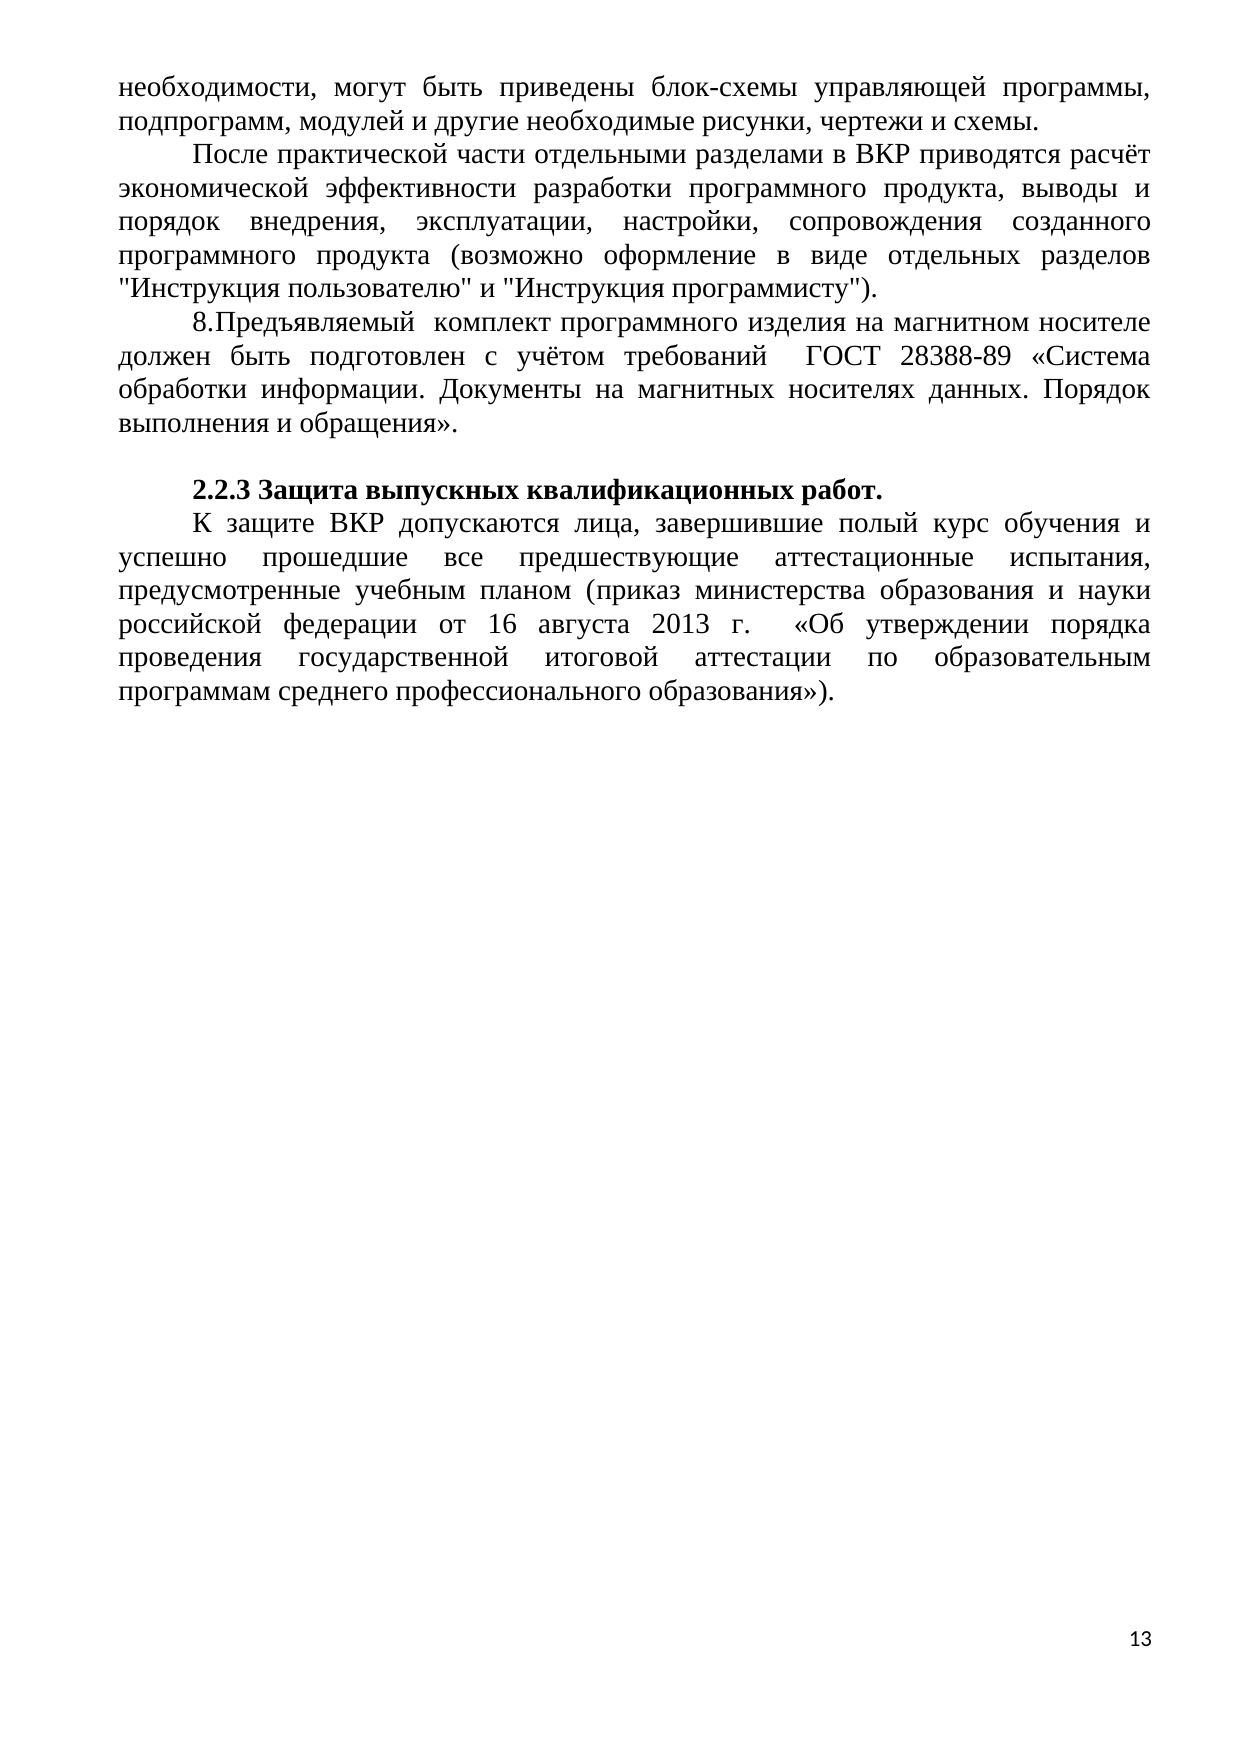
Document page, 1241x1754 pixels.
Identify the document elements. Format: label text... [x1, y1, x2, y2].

list Предъявляемый комплект программного изделия на магнитном носителе должен быть подготовлен с учётом требований ГОСТ 28388-89 «Система обработки информации. Документы на магнитных носителях данных. Порядок выполнения и обращения». [118, 304, 1152, 438]
text 2.2.3 Защита выпускных квалификационных работ. [118, 472, 1152, 505]
text К защите ВКР допускаются лица, завершившие полый курс обучения и успешно прошедшие все предшествующие аттестационные испытания, предусмотренные учебным планом (приказ министерства образования и науки российской федерации от 16 августа 2013 г. «Об утверждении порядка проведения государственной итоговой аттестации по образовательным программам среднего профессионального образования»). [118, 505, 1152, 707]
text После практической части отдельными разделами в ВКР приводятся расчёт экономической эффективности разработки программного продукта, выводы и порядок внедрения, эксплуатации, настройки, сопровождения созданного программного продукта (возможно оформление в виде отдельных разделов "Инструкция пользователю" и "Инструкция программисту"). [118, 136, 1152, 304]
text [118, 69, 1152, 136]
